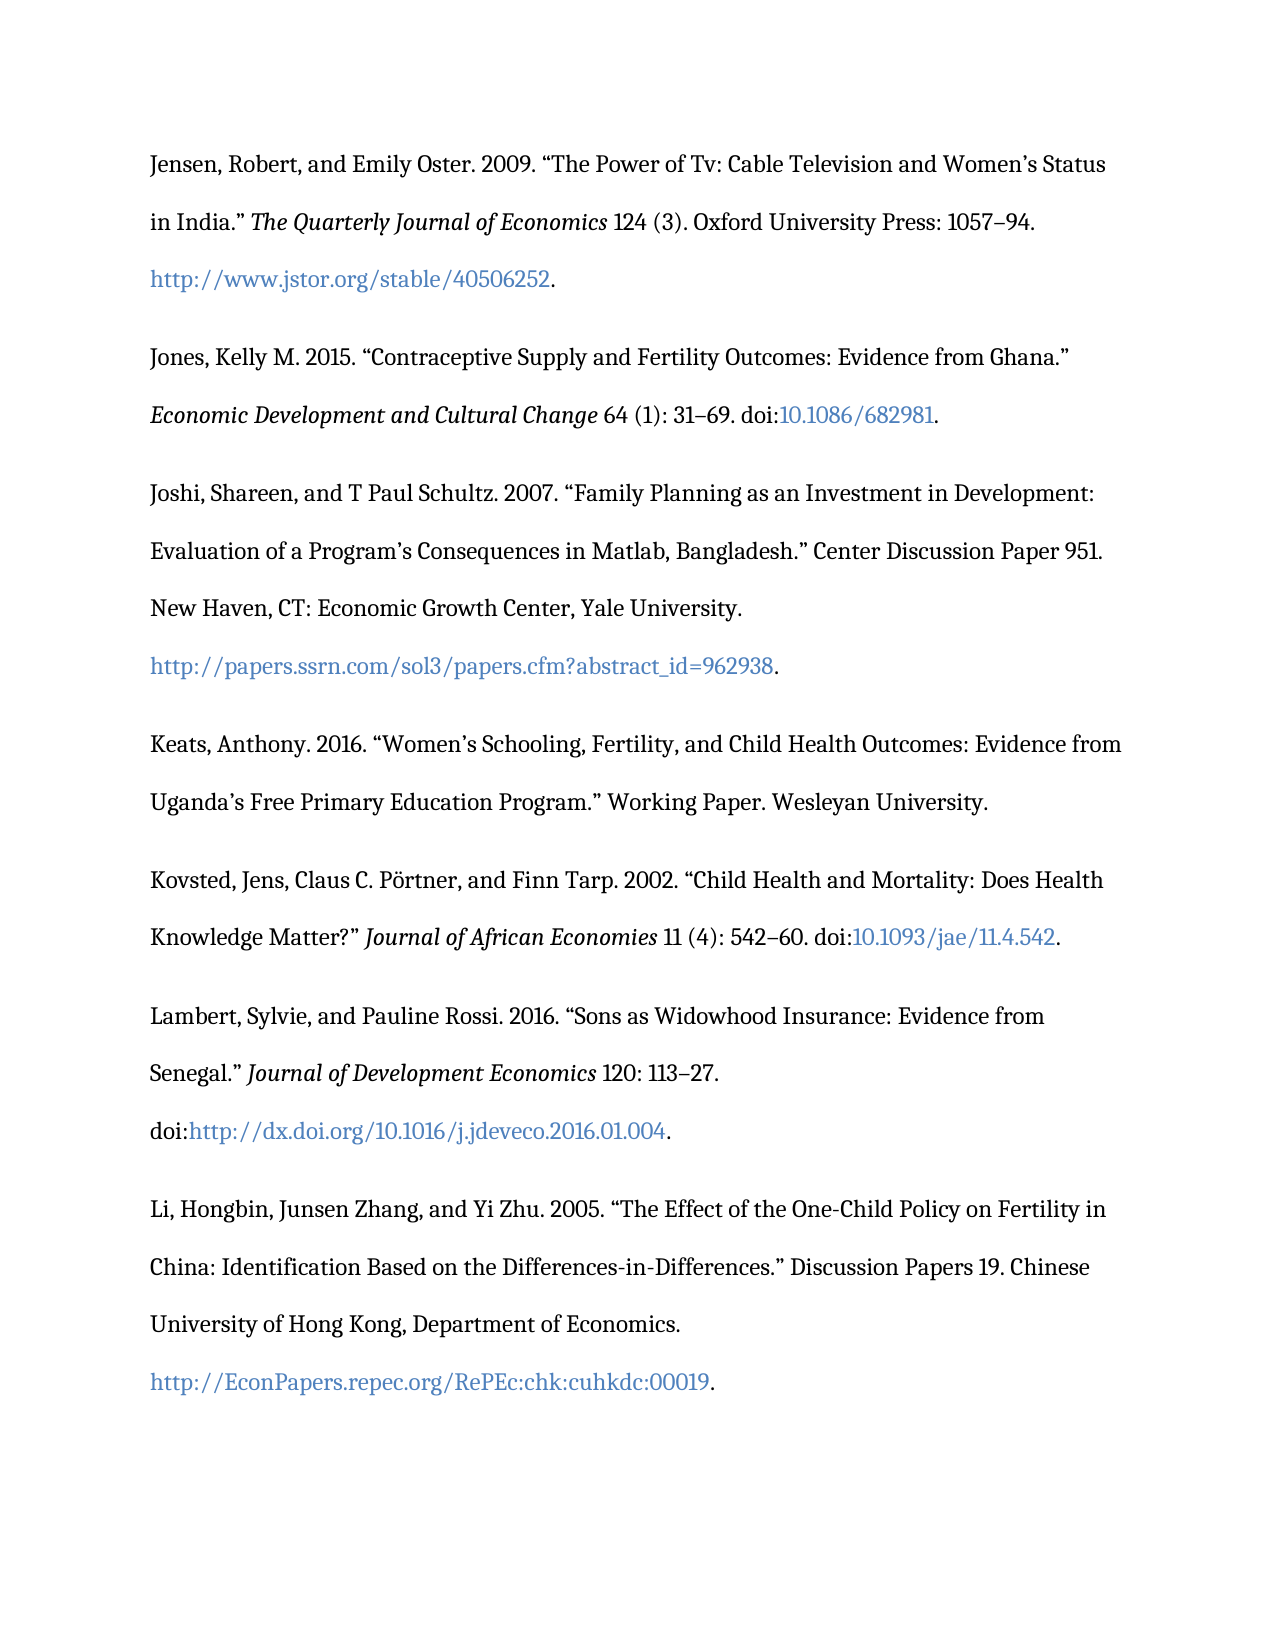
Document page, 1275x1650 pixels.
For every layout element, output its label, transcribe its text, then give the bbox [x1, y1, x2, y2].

text Joshi, Shareen, and T Paul Schultz. 2007. “Family Planning as an Investment in Development: Evaluation of a Program’s Consequences in Matlab, Bangladesh.” Center Discussion Paper 951. New Haven, CT: Economic Growth Center, Yale University. http://papers.ssrn.com/sol3/papers.cfm?abstract_id=962938. [150, 479, 1125, 680]
text Li, Hongbin, Junsen Zhang, and Yi Zhu. 2005. “The Effect of the One-Child Policy on Fertility in China: Identification Based on the Differences-in-Differences.” Discussion Papers 19. Chinese University of Hong Kong, Department of Economics. http://EconPapers.repec.org/RePEc:chk:cuhkdc:00019. [150, 1195, 1125, 1396]
text Jones, Kelly M. 2015. “Contraceptive Supply and Fertility Outcomes: Evidence from Ghana.” Economic Development and Cultural Change 64 (1): 31–69. doi:10.1086/682981. [150, 343, 1125, 429]
text Jensen, Robert, and Emily Oster. 2009. “The Power of Tv: Cable Television and Women’s Status in India.” The Quarterly Journal of Economics 124 (3). Oxford University Press: 1057–94. http://www.jstor.org/stable/40506252. [150, 150, 1125, 294]
text Lambert, Sylvie, and Pauline Rossi. 2016. “Sons as Widowhood Insurance: Evidence from Senegal.” Journal of Development Economics 120: 113–27. doi:http://dx.doi.org/10.1016/j.jdeveco.2016.01.004. [150, 1002, 1125, 1145]
text Kovsted, Jens, Claus C. Pörtner, and Finn Tarp. 2002. “Child Health and Mortality: Does Health Knowledge Matter?” Journal of African Economies 11 (4): 542–60. doi:10.1093/jae/11.4.542. [150, 866, 1125, 952]
text Keats, Anthony. 2016. “Women’s Schooling, Fertility, and Child Health Outcomes: Evidence from Uganda’s Free Primary Education Program.” Working Paper. Wesleyan University. [150, 730, 1125, 816]
